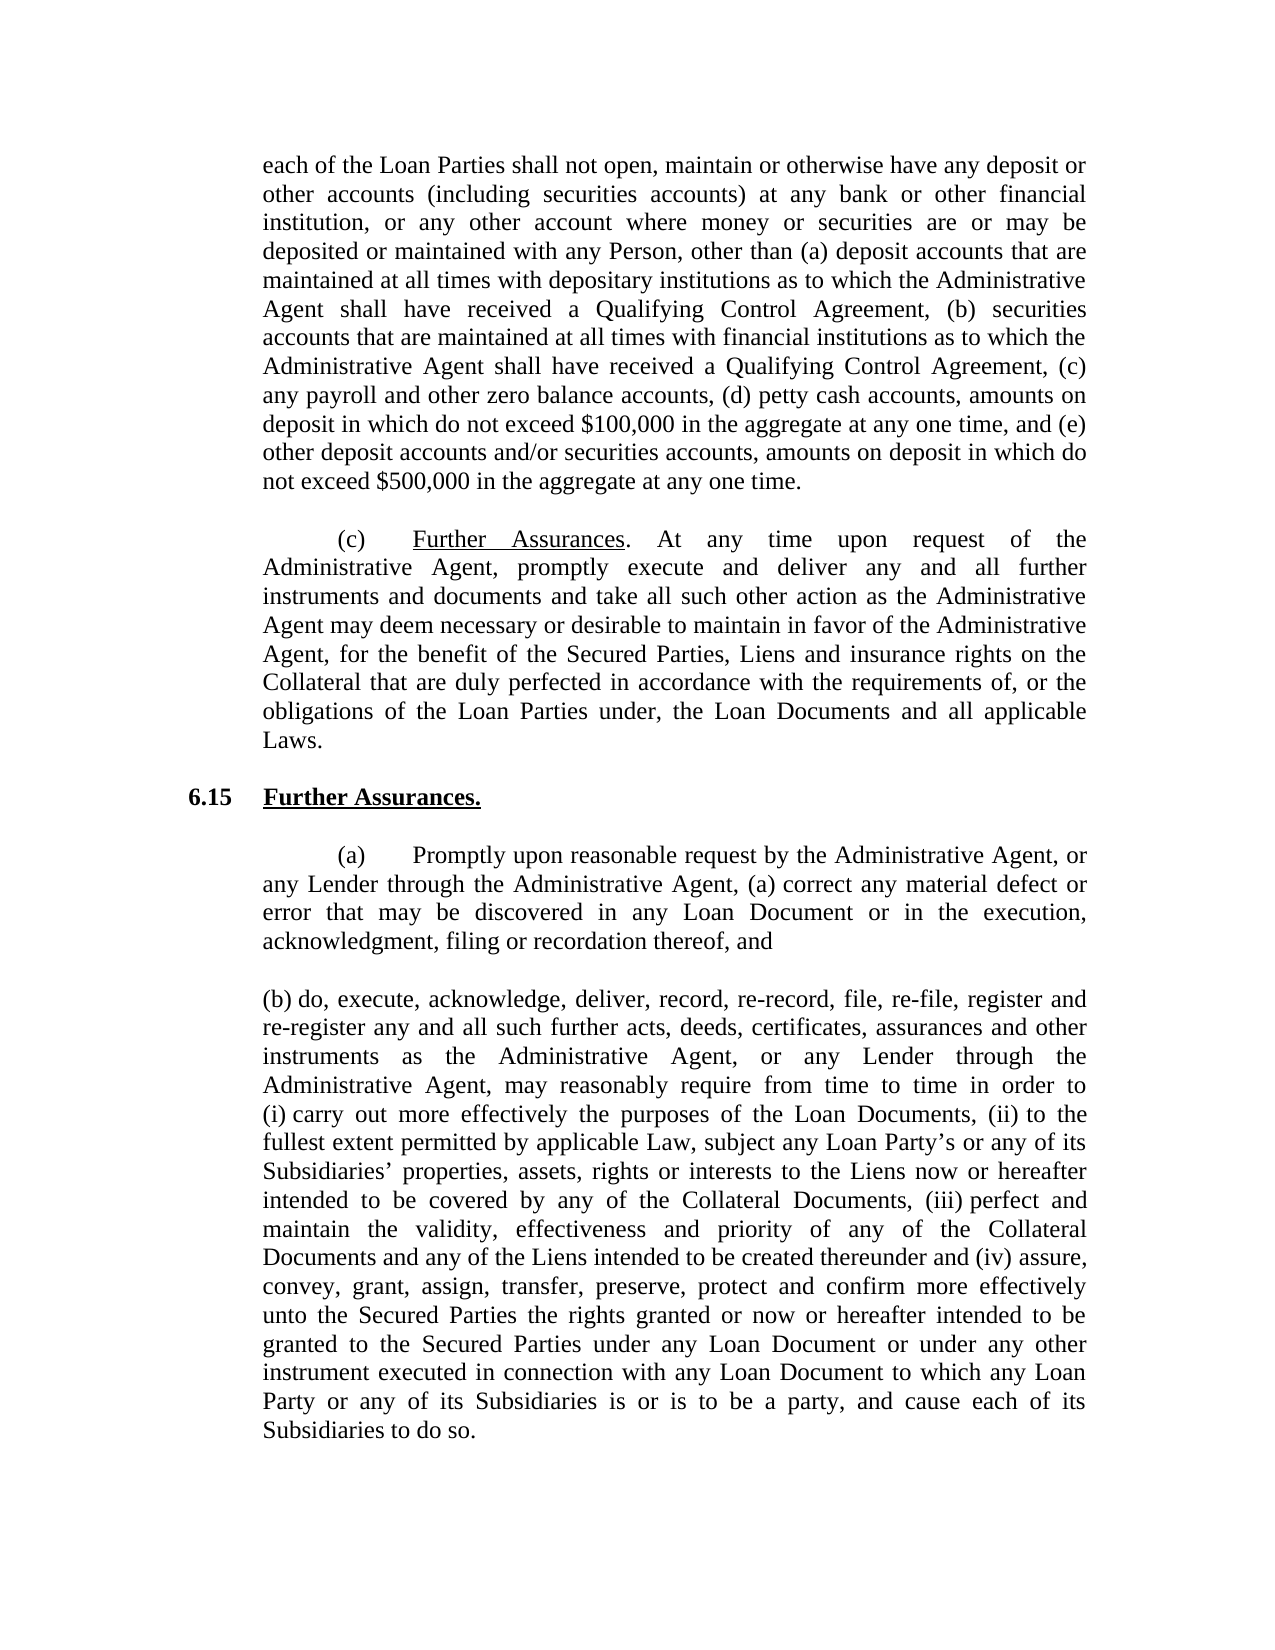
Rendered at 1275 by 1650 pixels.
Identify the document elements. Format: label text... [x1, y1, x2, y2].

text (c) Further Assurances. At any time upon request of the Administrative Agent, promptly execute and deliver any and all further instruments and documents and take all such other action as the Administrative Agent may deem necessary or desirable to maintain in favor of the Administrative Agent, for the benefit of the Secured Parties, Liens and insurance rights on the Collateral that are duly perfected in accordance with the requirements of, or the obligations of the Loan Parties under, the Loan Documents and all applicable Laws. [262, 524, 1087, 754]
text (b) do, execute, acknowledge, deliver, record, re-record, file, re-file, register and re-register any and all such further acts, deeds, certificates, assurances and other instruments as the Administrative Agent, or any Lender through the Administrative Agent, may reasonably require from time to time in order to (i) carry out more effectively the purposes of the Loan Documents, (ii) to the fullest extent permitted by applicable Law, subject any Loan Party’s or any of its Subsidiaries’ properties, assets, rights or interests to the Liens now or hereafter intended to be covered by any of the Collateral Documents, (iii) perfect and maintain the validity, effectiveness and priority of any of the Collateral Documents and any of the Liens intended to be created thereunder and (iv) assure, convey, grant, assign, transfer, preserve, protect and confirm more effectively unto the Secured Parties the rights granted or now or hereafter intended to be granted to the Secured Parties under any Loan Document or under any other instrument executed in connection with any Loan Document to which any Loan Party or any of its Subsidiaries is or is to be a party, and cause each of its Subsidiaries to do so. [262, 984, 1087, 1444]
table_header Further Assurances. [263, 783, 1087, 811]
text (a) Promptly upon reasonable request by the Administrative Agent, or any Lender through the Administrative Agent, (a) correct any material defect or error that may be discovered in any Loan Document or in the execution, acknowledgment, filing or recordation thereof, and [262, 840, 1087, 955]
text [262, 150, 1087, 495]
table_header 6.15 [188, 783, 263, 811]
